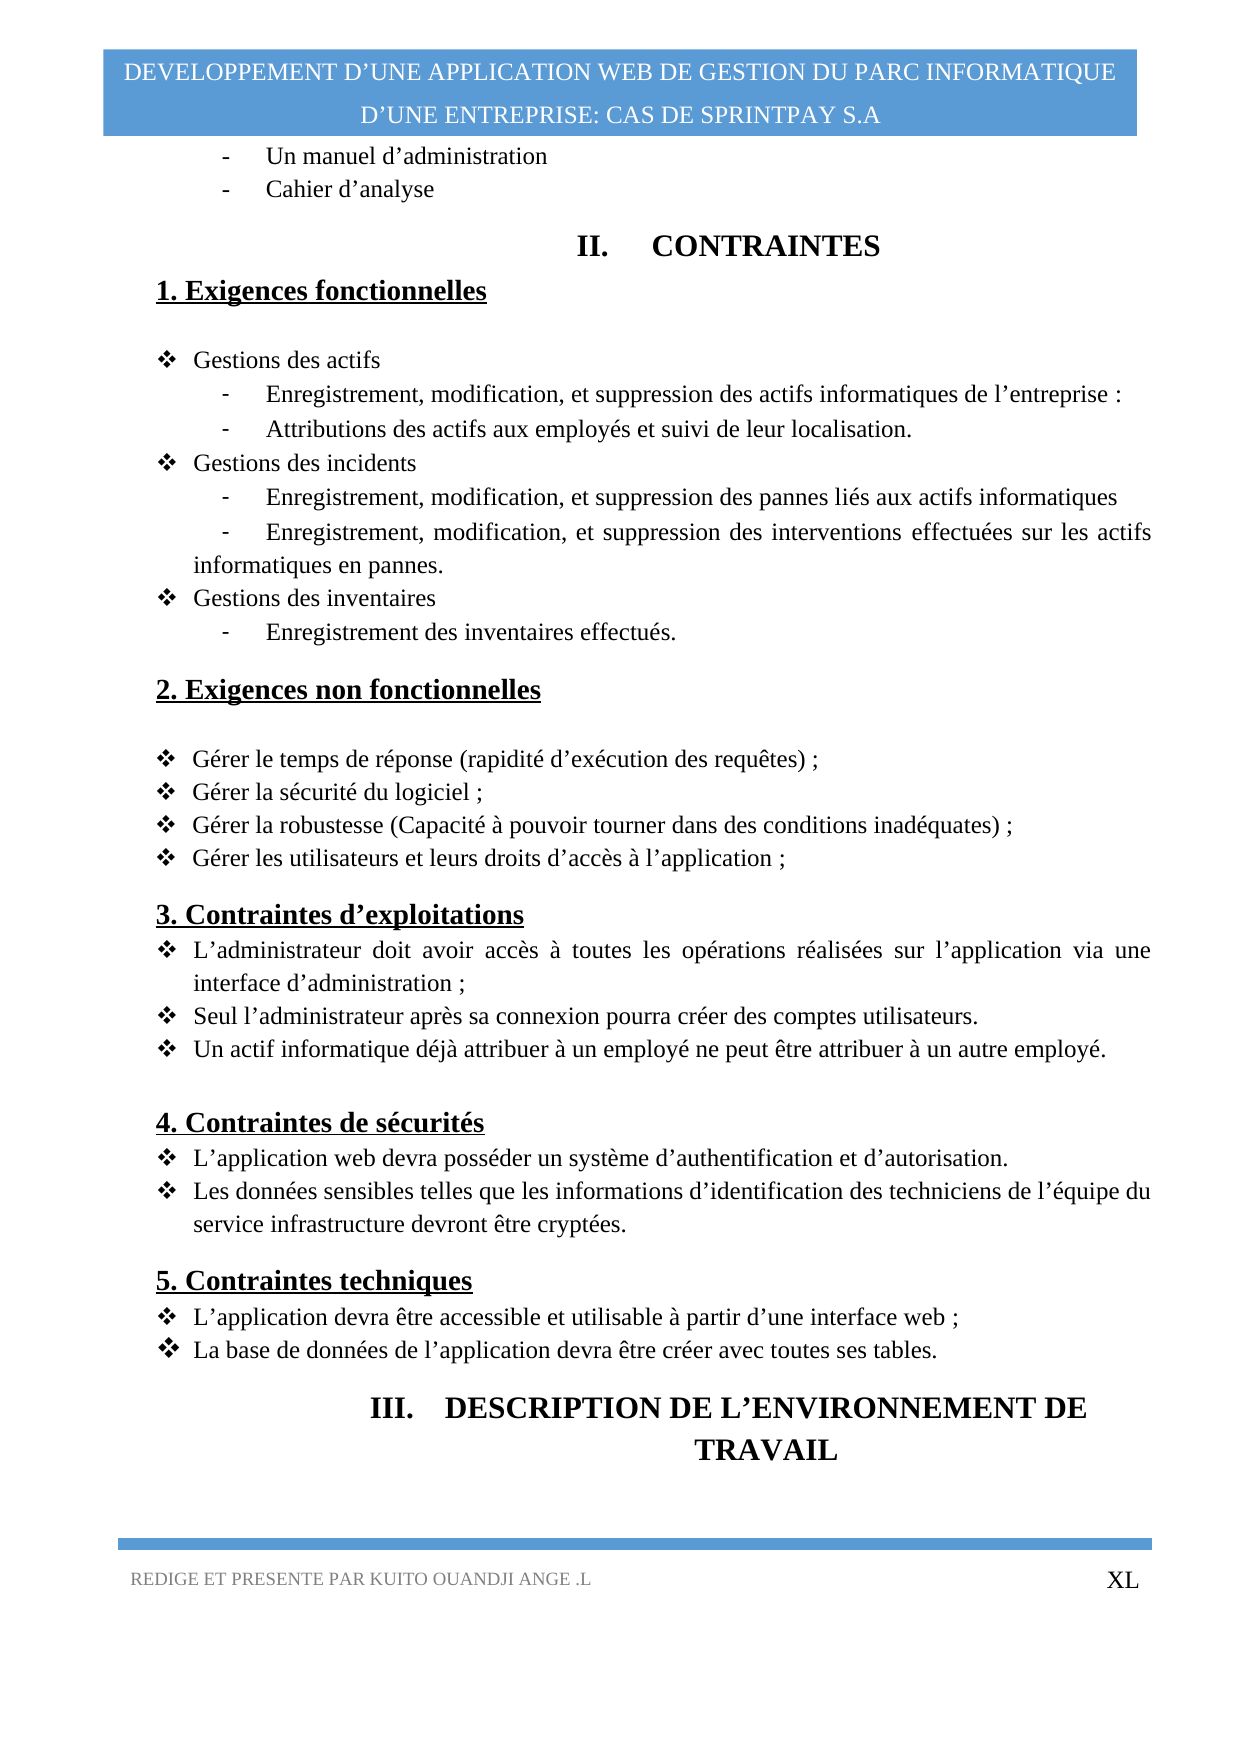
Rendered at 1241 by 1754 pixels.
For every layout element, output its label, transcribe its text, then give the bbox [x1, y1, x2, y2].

list Gérer le temps de réponse (rapidité d’exécution des requêtes) ; [154, 744, 1152, 773]
list L’administrateur doit avoir accès à toutes les opérations réalisées sur l’application via une interface d’administration ; [156, 935, 1152, 997]
list Gestions des incidents [156, 448, 1152, 476]
list Gérer la sécurité du logiciel ; [154, 777, 1152, 806]
list Attributions des actifs aux employés et suivi de leur localisation. [148, 413, 1152, 443]
subtitle 5. Contraintes techniques [156, 1263, 1152, 1297]
list Cahier d’analyse [193, 174, 1152, 203]
list Enregistrement, modification, et suppression des interventions effectuées sur les actifs informatiques en pannes. [193, 516, 1152, 579]
list Enregistrement des inventaires effectués. [193, 617, 1152, 647]
list Seul l’administrateur après sa connexion pourra créer des comptes utilisateurs. [156, 1001, 1152, 1030]
subtitle CONTRAINTES [306, 228, 1152, 264]
subtitle 4. Contraintes de sécurités [156, 1105, 1152, 1138]
list Les données sensibles telles que les informations d’identification des techniciens de l’équipe du service infrastructure devront être cryptées. [156, 1176, 1152, 1238]
list Enregistrement, modification, et suppression des actifs informatiques de l’entreprise : [222, 378, 1152, 408]
list L’application devra être accessible et utilisable à partir d’une interface web ; [156, 1302, 1152, 1330]
subtitle DESCRIPTION DE L’ENVIRONNEMENT DE TRAVAIL [306, 1389, 1152, 1467]
list Un manuel d’administration [193, 117, 1152, 169]
list Gestions des actifs [156, 345, 1152, 373]
subtitle 2. Exigences non fonctionnelles [156, 672, 1152, 706]
list Gestions des inventaires [156, 583, 1152, 612]
list L’application web devra posséder un système d’authentification et d’autorisation. [156, 1143, 1152, 1172]
list La base de données de l’application devra être créer avec toutes ses tables. [156, 1335, 1152, 1364]
subtitle 3. Contraintes d’exploitations [156, 897, 1152, 930]
list Gérer la robustesse (Capacité à pouvoir tourner dans des conditions inadéquates) ; [154, 810, 1152, 839]
list Un actif informatique déjà attribuer à un employé ne peut être attribuer à un autre employé. [156, 1034, 1152, 1063]
list Enregistrement, modification, et suppression des pannes liés aux actifs informatiques [193, 481, 1152, 511]
subtitle 1. Exigences fonctionnelles [156, 273, 1152, 307]
list Gérer les utilisateurs et leurs droits d’accès à l’application ; [154, 843, 1152, 872]
